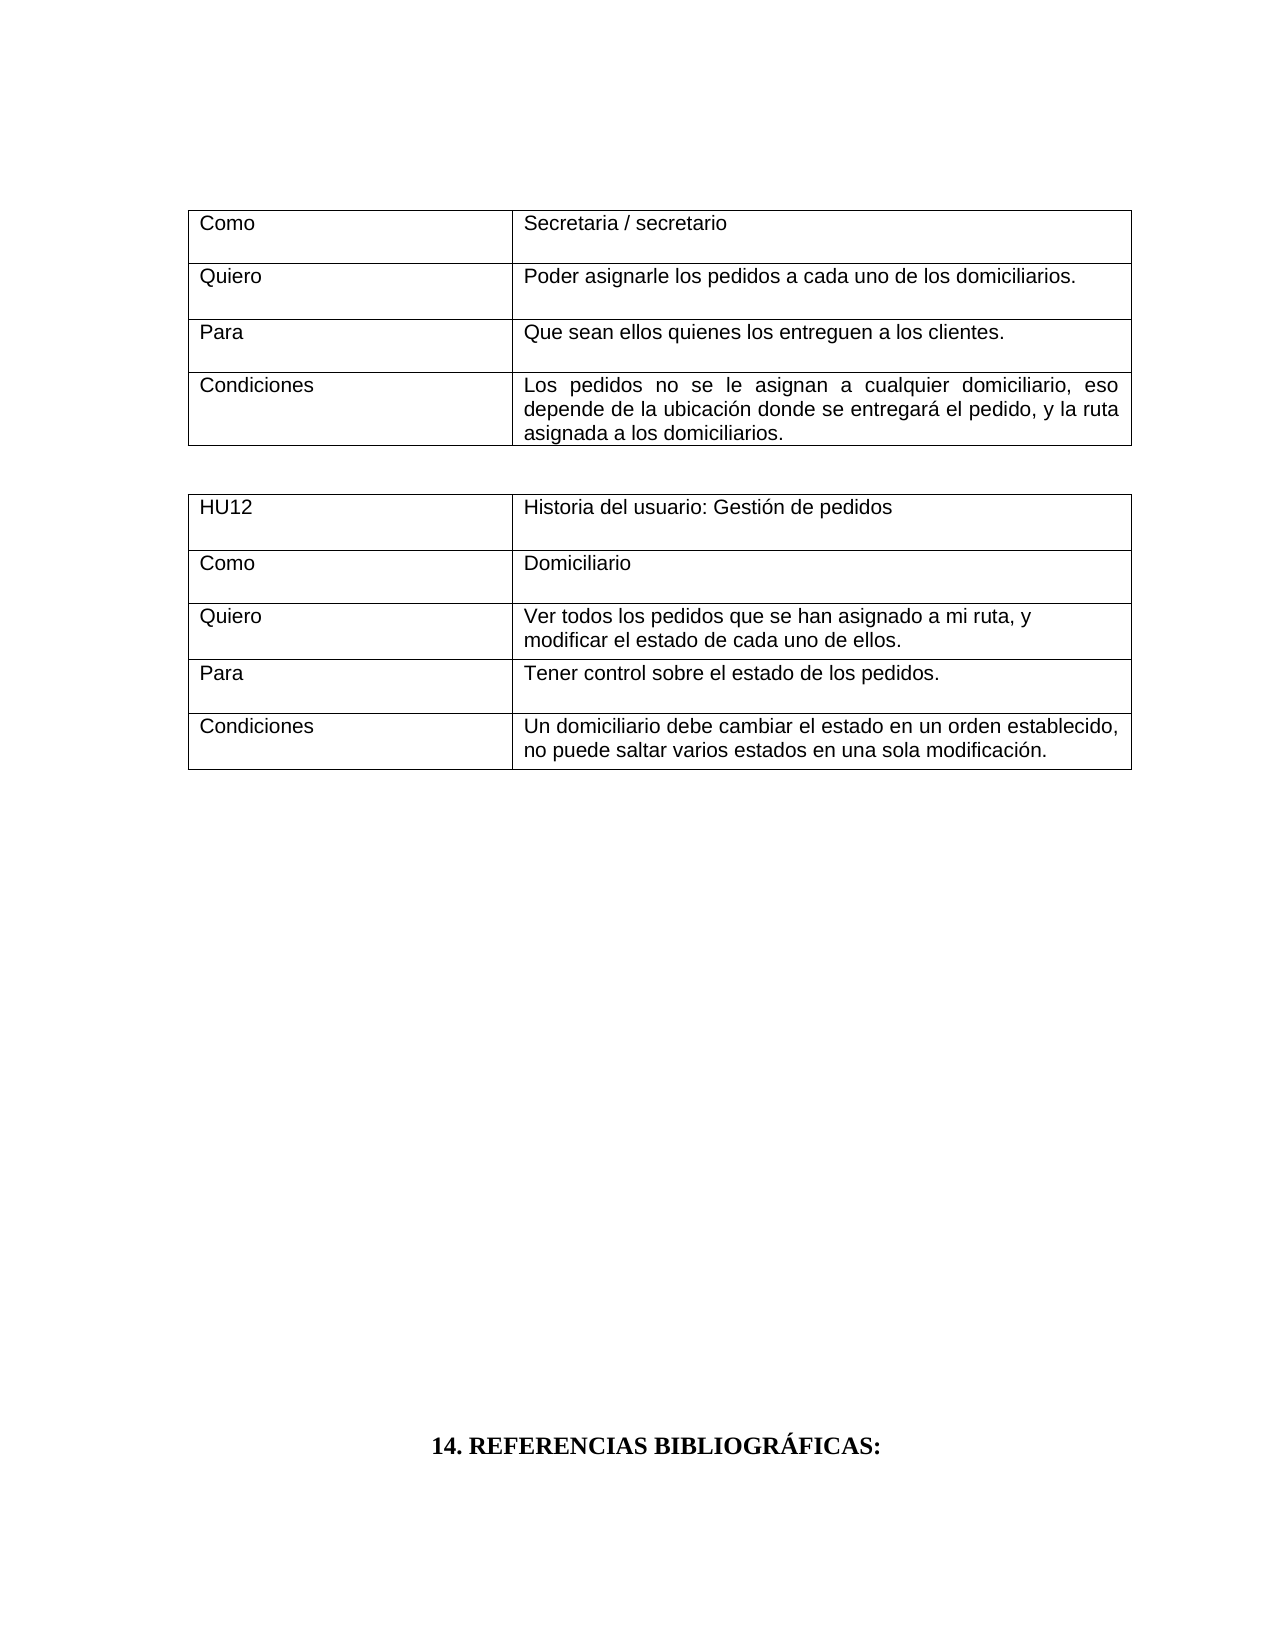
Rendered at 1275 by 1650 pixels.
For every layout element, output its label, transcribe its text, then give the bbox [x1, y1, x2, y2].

table_cell Quiero [189, 604, 512, 659]
table_cell Un domiciliario debe cambiar el estado en un orden establecido, no puede saltar varios estados en una sola modificación. [513, 714, 1131, 768]
table_cell Poder asignarle los pedidos a cada uno de los domiciliarios. [513, 264, 1131, 319]
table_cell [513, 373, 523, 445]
table_cell Quiero [189, 264, 512, 319]
table_cell Como [189, 211, 512, 263]
table_cell Ver todos los pedidos que se han asignado a mi ruta, y modificar el estado de cada uno de ellos. [513, 604, 1131, 659]
table_cell Que sean ellos quienes los entreguen a los clientes. [513, 320, 1131, 372]
table_cell Para [189, 660, 512, 712]
subtitle REFERENCIAS BIBLIOGRÁFICAS: [225, 1431, 1087, 1459]
table_header HU12 [189, 495, 512, 550]
table_cell Condiciones [189, 714, 512, 768]
table_header Historia del usuario: Gestión de pedidos [513, 495, 1131, 550]
table_cell Como [189, 551, 512, 603]
table_cell Domiciliario [513, 551, 1131, 603]
table_cell Para [189, 320, 512, 372]
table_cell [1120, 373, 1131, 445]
table_cell Tener control sobre el estado de los pedidos. [513, 660, 1131, 712]
table_cell Condiciones [189, 373, 512, 445]
table_cell Secretaria / secretario [513, 211, 1131, 263]
